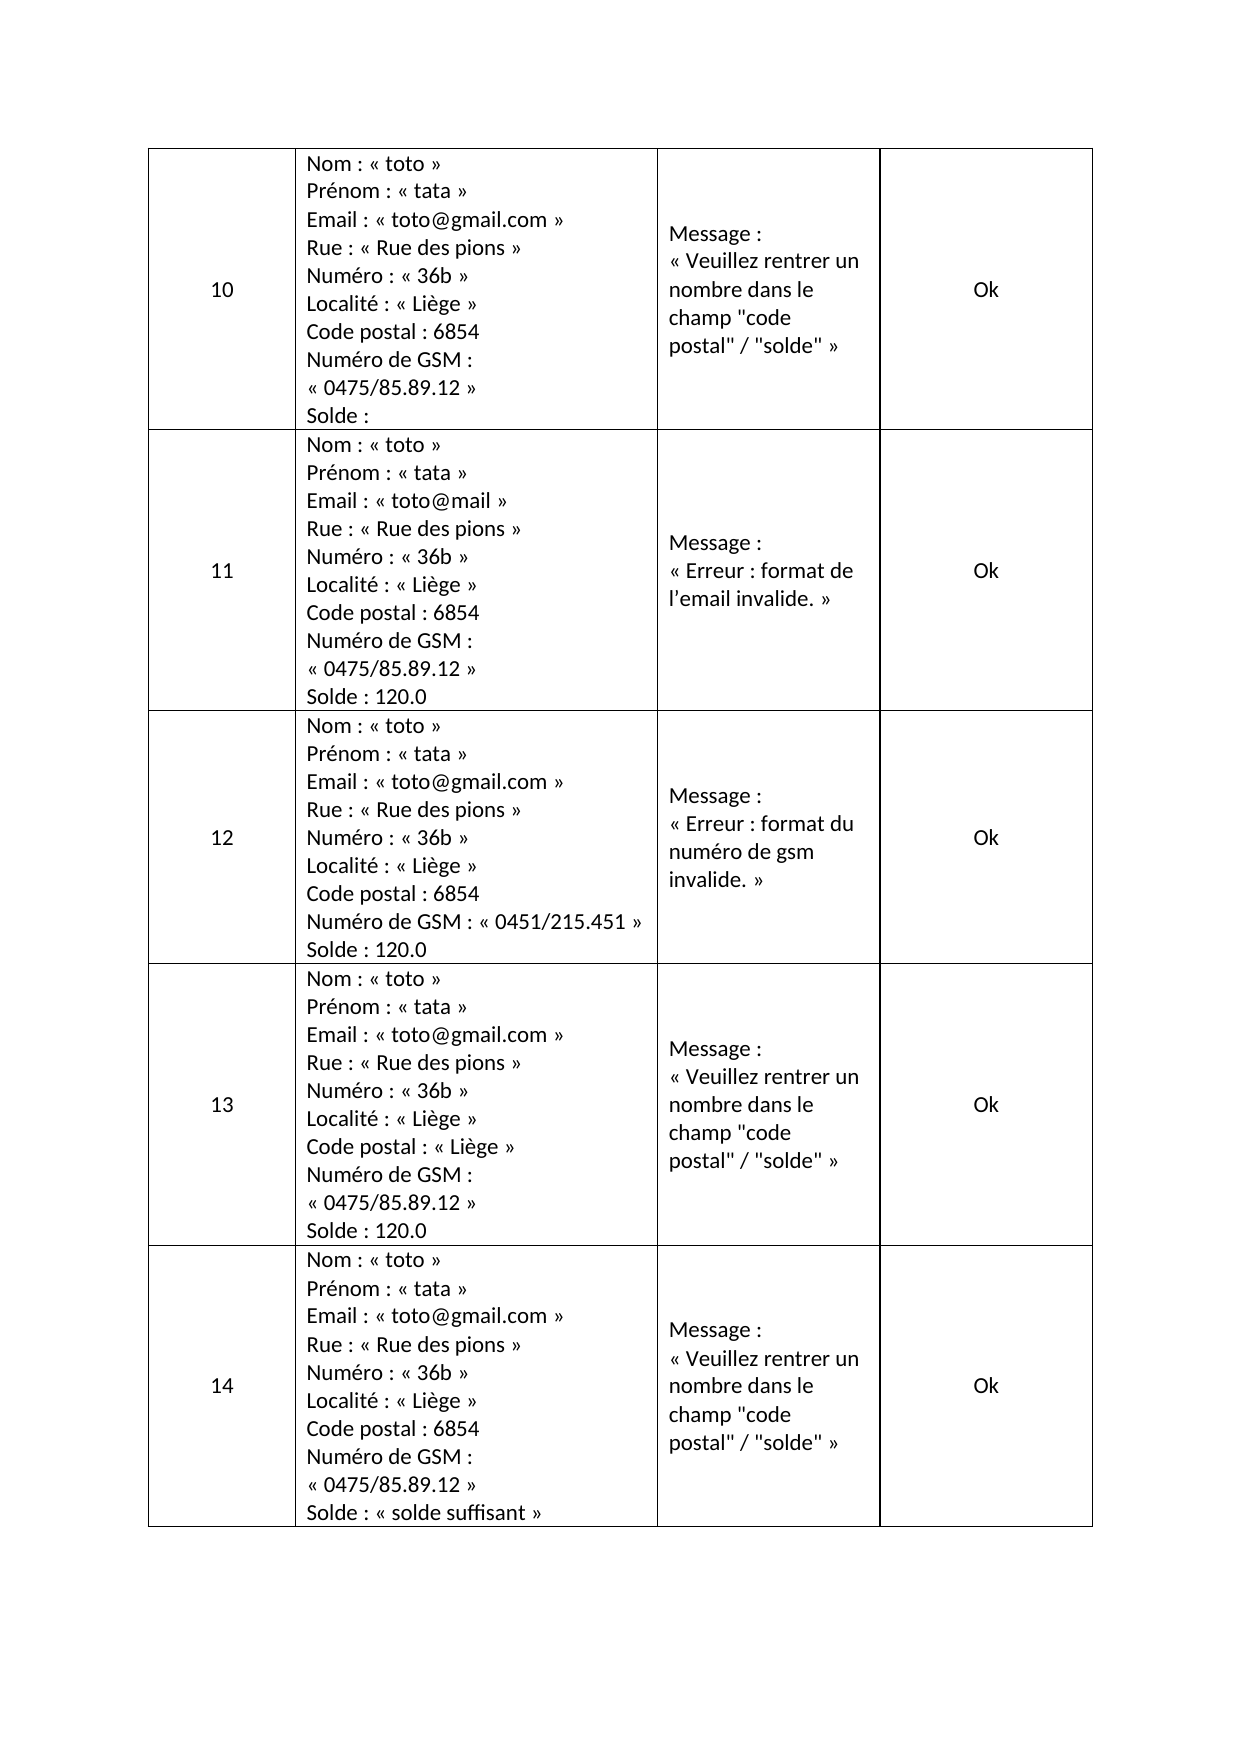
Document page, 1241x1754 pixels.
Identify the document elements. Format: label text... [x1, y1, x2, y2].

table_cell Nom : « toto » Prénom : « tata » Email : « toto@gmail.com » Rue : « Rue des pions » Numéro : « 36b » Localité : « Liège » Code postal : « Liège » Numéro de GSM : « 0475/85.89.12 » Solde : 120.0 [296, 964, 657, 1244]
table_cell 11 [149, 430, 295, 710]
table_cell Ok [881, 711, 1092, 963]
table_cell Message : « Erreur : format du numéro de gsm invalide. » [658, 711, 879, 963]
table_cell Nom : « toto » Prénom : « tata » Email : « toto@gmail.com » Rue : « Rue des pions » Numéro : « 36b » Localité : « Liège » Code postal : 6854 Numéro de GSM : « 0475/85.89.12 » Solde : [296, 149, 657, 429]
table_cell Message : « Veuillez rentrer un nombre dans le champ "code postal" / "solde" » [658, 1246, 879, 1526]
table_cell Message : « Veuillez rentrer un nombre dans le champ "code postal" / "solde" » [658, 964, 879, 1244]
table_cell Message : « Veuillez rentrer un nombre dans le champ "code postal" / "solde" » [658, 149, 879, 429]
table_cell Message : « Erreur : format de l’email invalide. » [658, 430, 879, 710]
table_cell 12 [149, 711, 295, 963]
table_cell Nom : « toto » Prénom : « tata » Email : « toto@gmail.com » Rue : « Rue des pions » Numéro : « 36b » Localité : « Liège » Code postal : 6854 Numéro de GSM : « 0475/85.89.12 » Solde : « solde suffisant » [296, 1246, 657, 1526]
table_cell Nom : « toto » Prénom : « tata » Email : « toto@mail » Rue : « Rue des pions » Numéro : « 36b » Localité : « Liège » Code postal : 6854 Numéro de GSM : « 0475/85.89.12 » Solde : 120.0 [296, 430, 657, 710]
table_cell Ok [881, 1246, 1092, 1526]
table_cell Ok [881, 964, 1092, 1244]
table_cell Ok [881, 149, 1092, 429]
table_cell Ok [881, 430, 1092, 710]
table_cell Nom : « toto » Prénom : « tata » Email : « toto@gmail.com » Rue : « Rue des pions » Numéro : « 36b » Localité : « Liège » Code postal : 6854 Numéro de GSM : « 0451/215.451 » Solde : 120.0 [296, 711, 657, 963]
table_cell 13 [149, 964, 295, 1244]
table_cell 10 [149, 149, 295, 429]
table_cell 14 [149, 1246, 295, 1526]
